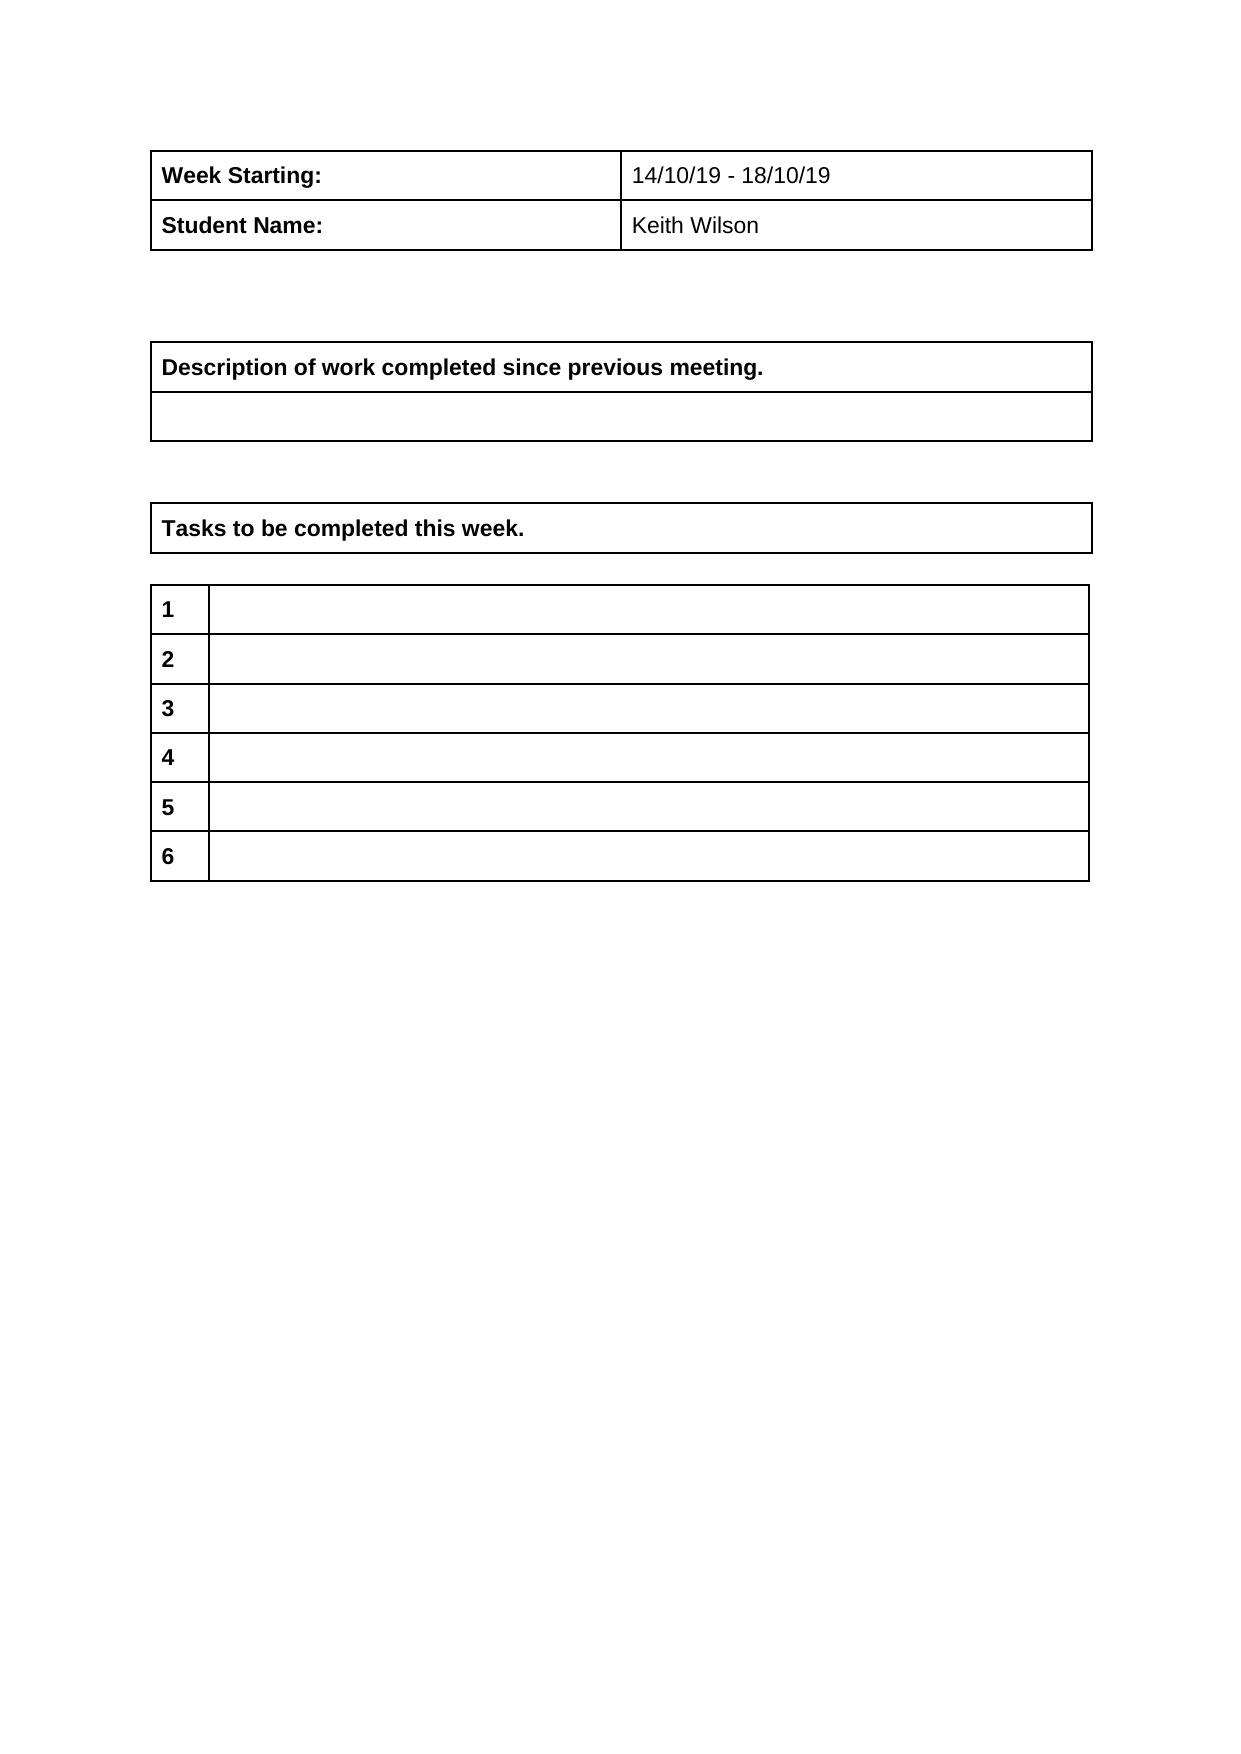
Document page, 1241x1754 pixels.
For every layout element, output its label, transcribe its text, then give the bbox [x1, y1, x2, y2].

table_header Tasks to be completed this week. [152, 504, 1091, 552]
table_cell [210, 734, 1088, 781]
table_cell [210, 635, 1088, 682]
table_header Description of work completed since previous meeting. [152, 343, 1091, 391]
table_header 14/10/19 - 18/10/19 [622, 152, 1091, 199]
table_header [210, 586, 1088, 633]
table_cell 5 [152, 783, 208, 830]
table_cell [210, 783, 1088, 830]
table_cell [210, 832, 1088, 879]
table_header Week Starting: [152, 152, 620, 199]
table_cell Student Name: [152, 201, 620, 248]
table_header 1 [152, 586, 208, 633]
table_cell [210, 685, 1088, 732]
table_cell 6 [152, 832, 208, 879]
table_cell Keith Wilson [622, 201, 1091, 248]
table_cell 3 [152, 685, 208, 732]
table_cell 4 [152, 734, 208, 781]
table_cell 2 [152, 635, 208, 682]
table_cell [152, 393, 1091, 440]
